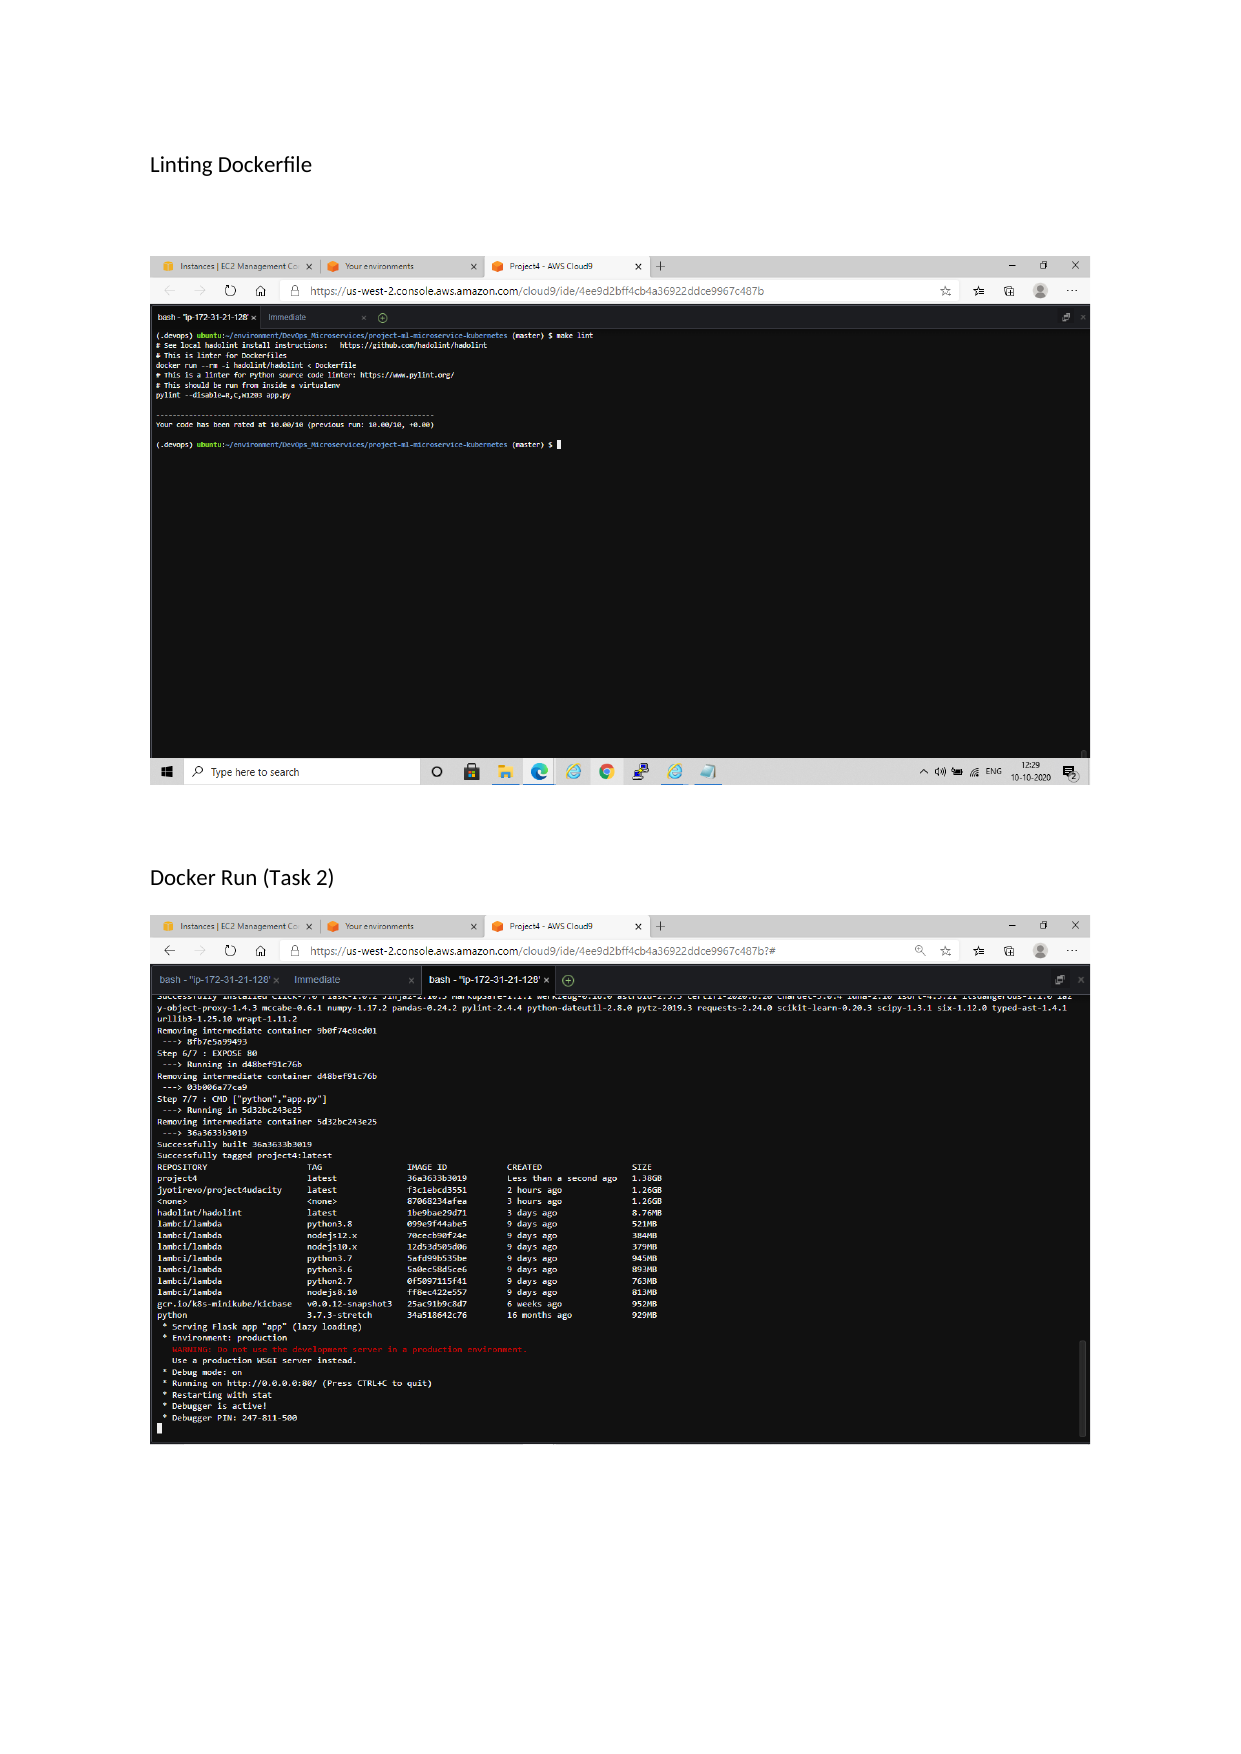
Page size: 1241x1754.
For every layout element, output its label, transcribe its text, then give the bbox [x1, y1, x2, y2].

text Docker Run (Task 2) [150, 863, 1090, 891]
picture [150, 915, 1091, 1445]
text Linting Dockerfile [150, 150, 1090, 178]
picture [150, 256, 1091, 785]
